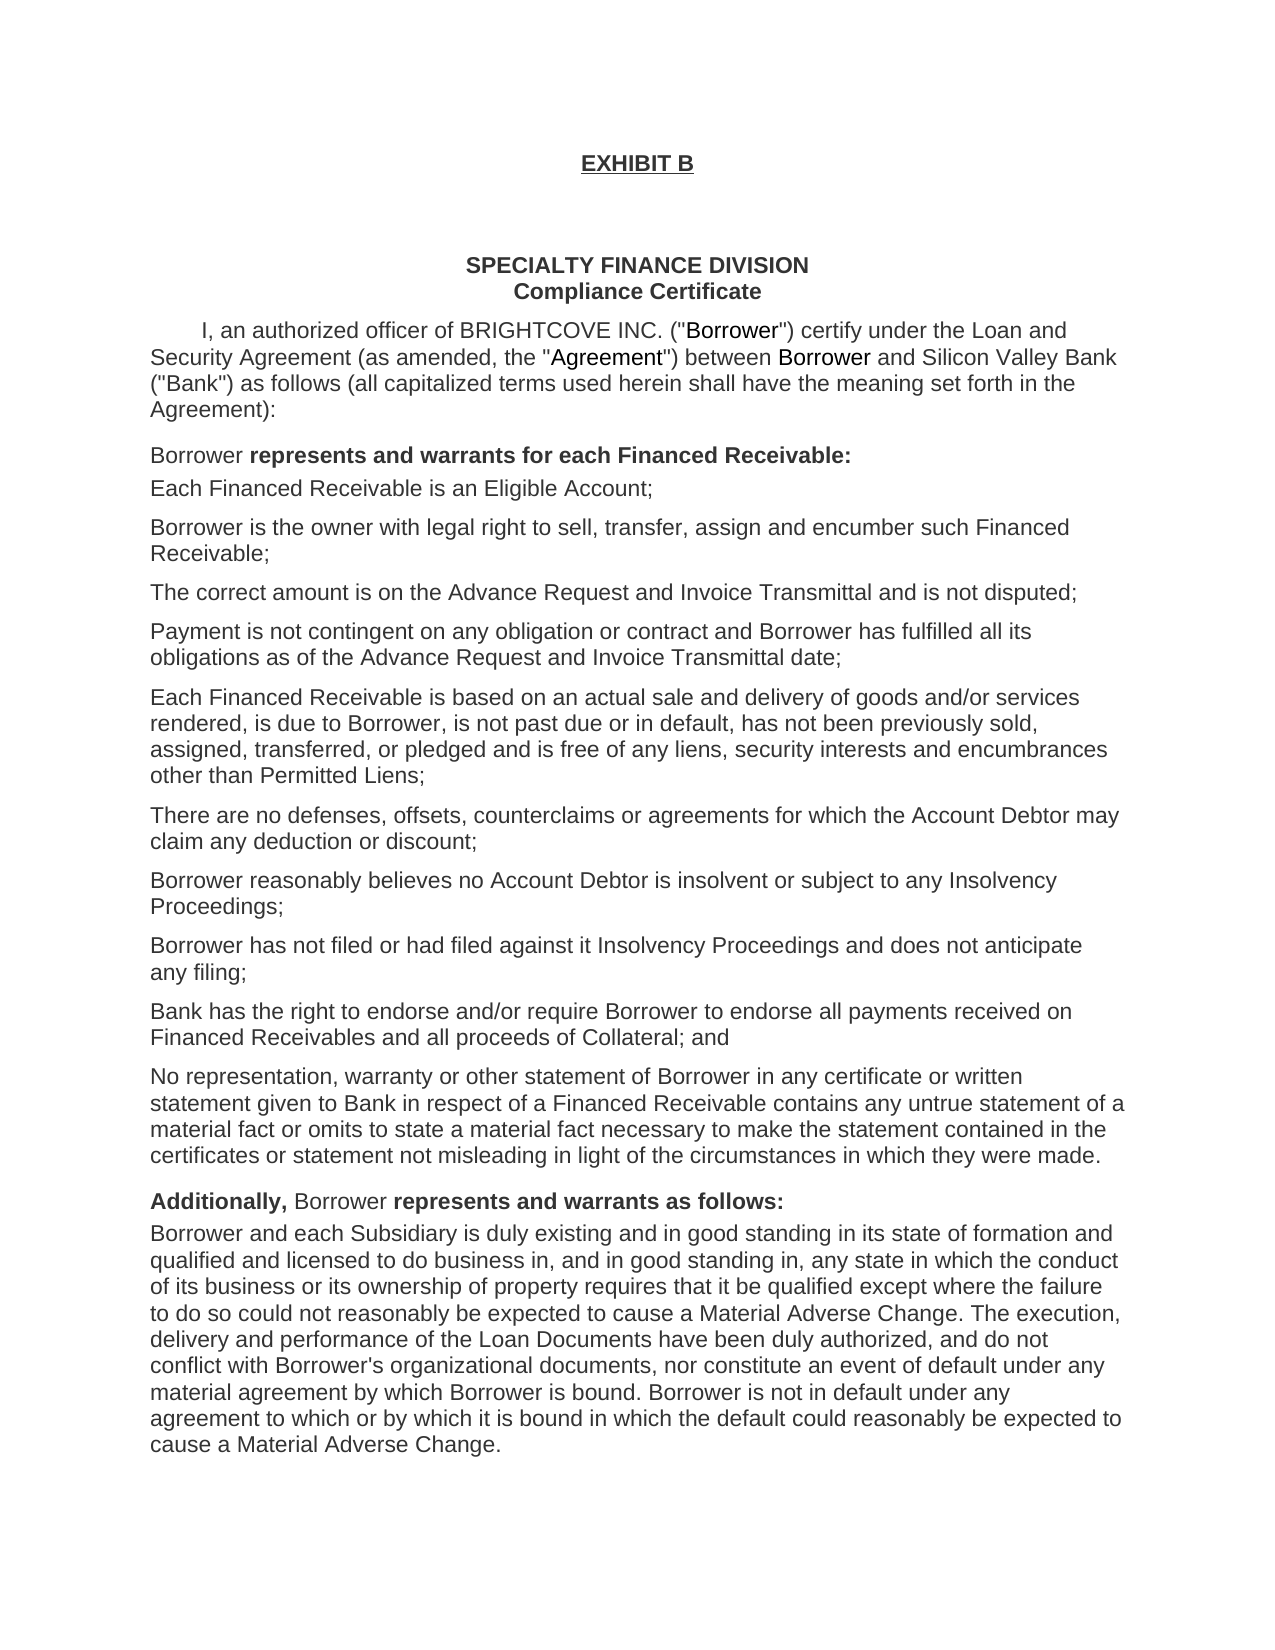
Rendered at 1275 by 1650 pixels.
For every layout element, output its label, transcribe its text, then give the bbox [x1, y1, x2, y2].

text Each Financed Receivable is based on an actual sale and delivery of goods and/or services rendered, is due to Borrower, is not past due or in default, has not been previously sold, assigned, transferred, or pledged and is free of any liens, security interests and encumbrances other than Permitted Liens; [150, 683, 1125, 789]
text Compliance Certificate [150, 278, 1125, 304]
text Payment is not contingent on any obligation or contract and Borrower has fulfilled all its obligations as of the Advance Request and Invoice Transmittal date; [150, 618, 1125, 671]
text Bank has the right to endorse and/or require Borrower to endorse all payments received on Financed Receivables and all proceeds of Collateral; and [150, 998, 1125, 1051]
text There are no defenses, offsets, counterclaims or agreements for which the Account Debtor may claim any deduction or discount; [150, 802, 1125, 854]
text Borrower represents and warrants for each Financed Receivable: [150, 442, 1125, 468]
text Additionally, Borrower represents and warrants as follows: [150, 1188, 1125, 1214]
text Borrower is the owner with legal right to sell, transfer, assign and encumber such Financed Receivable; [150, 513, 1125, 566]
text Borrower has not filed or had filed against it Insolvency Proceedings and does not anticipate any filing; [150, 932, 1125, 985]
text No representation, warranty or other statement of Borrower in any certificate or written statement given to Bank in respect of a Financed Receivable contains any untrue statement of a material fact or omits to state a material fact necessary to make the statement contained in the certificates or statement not misleading in light of the circumstances in which they were made. [150, 1063, 1125, 1169]
text EXHIBIT B [150, 150, 1125, 176]
text Each Financed Receivable is an Eligible Account; [150, 474, 1125, 501]
text The correct amount is on the Advance Request and Invoice Transmittal and is not disputed; [150, 579, 1125, 605]
text Borrower and each Subsidiary is duly existing and in good standing in its state of formation and qualified and licensed to do business in, and in good standing in, any state in which the conduct of its business or its ownership of property requires that it be qualified except where the failure to do so could not reasonably be expected to cause a Material Adverse Change. The execution, delivery and performance of the Loan Documents have been duly authorized, and do not conflict with Borrower's organizational documents, nor constitute an event of default under any material agreement by which Borrower is bound. Borrower is not in default under any agreement to which or by which it is bound in which the default could reasonably be expected to cause a Material Adverse Change. [150, 1220, 1125, 1458]
text I, an authorized officer of BRIGHTCOVE INC. ("Borrower") certify under the Loan and Security Agreement (as amended, the "Agreement") between Borrower and Silicon Valley Bank ("Bank") as follows (all capitalized terms used herein shall have the meaning set forth in the Agreement): [150, 317, 1125, 423]
text SPECIALTY FINANCE DIVISION [150, 252, 1125, 278]
text Borrower reasonably believes no Account Debtor is insolvent or subject to any Insolvency Proceedings; [150, 867, 1125, 920]
